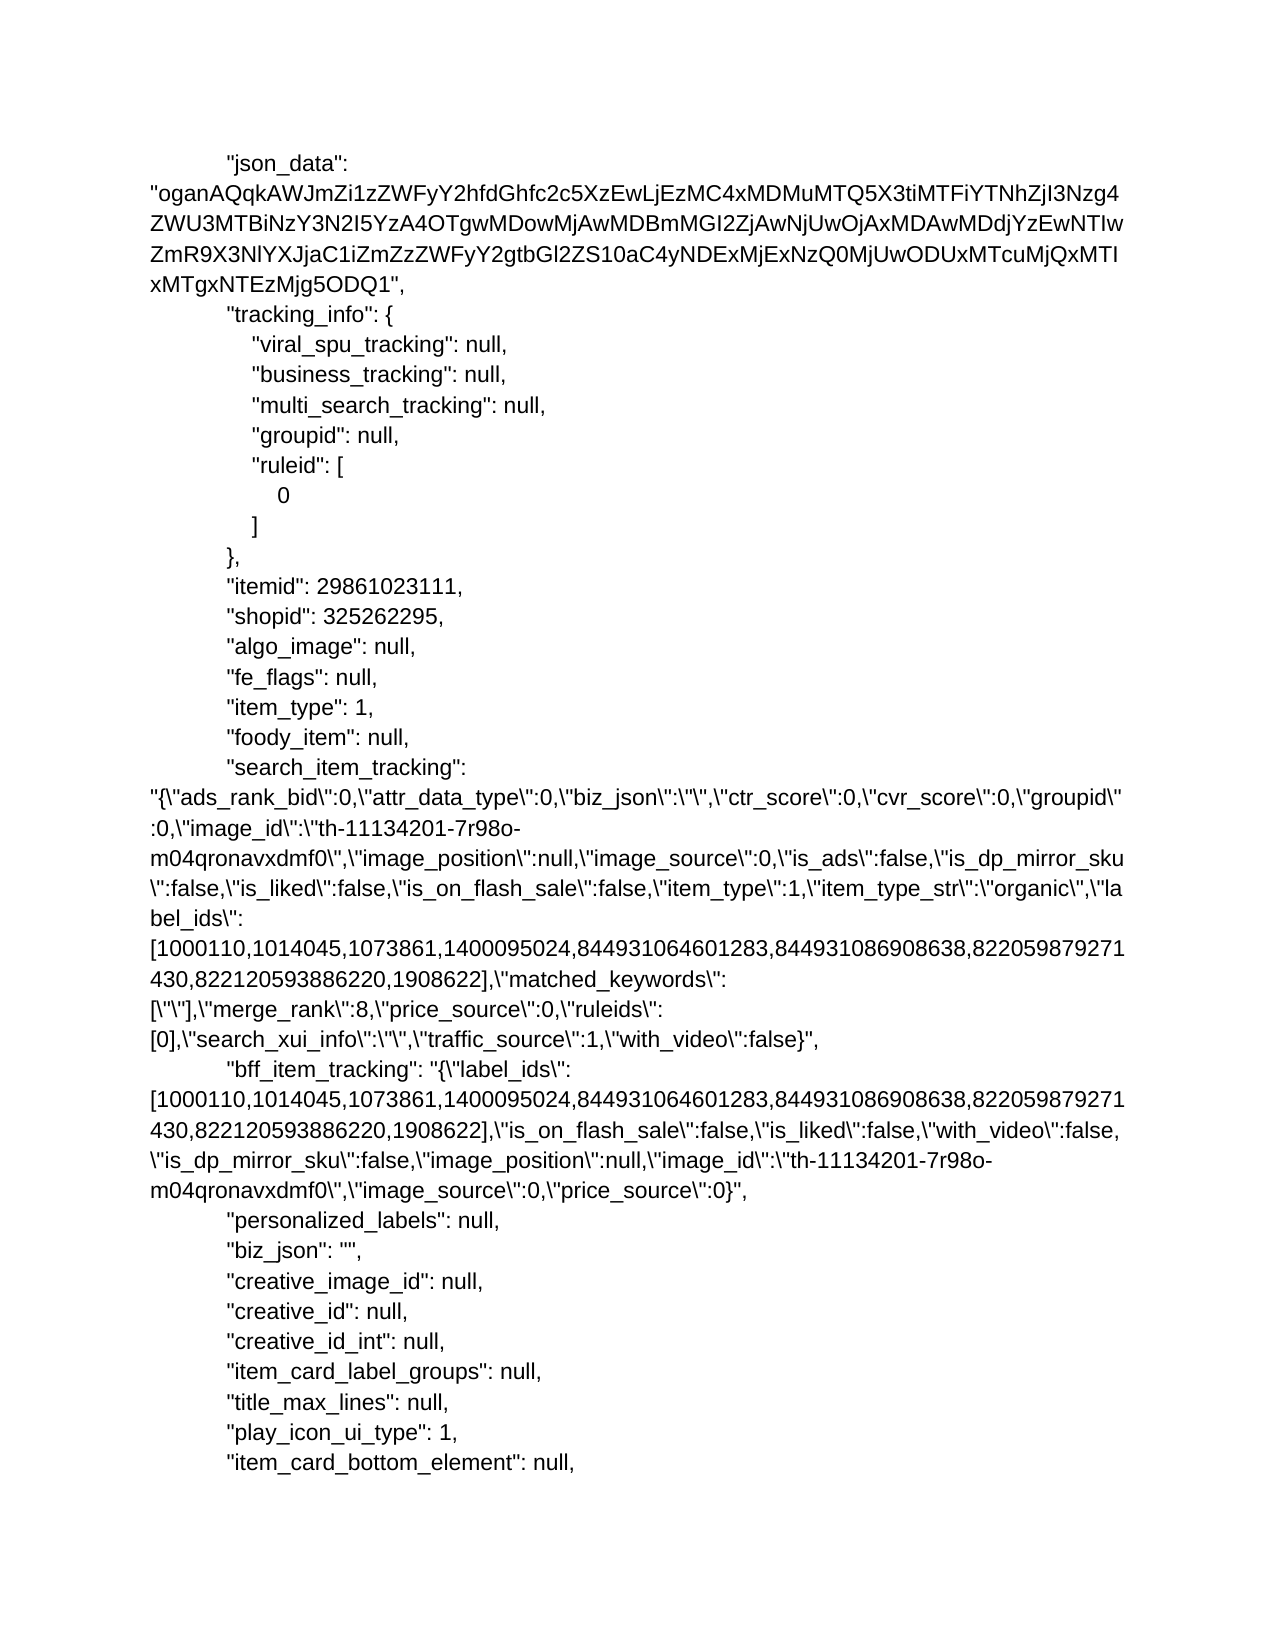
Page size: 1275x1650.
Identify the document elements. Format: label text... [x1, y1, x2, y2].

text "itemid": 29861023111, [150, 573, 1125, 599]
text "item_type": 1, [150, 694, 1125, 720]
text "foody_item": null, [150, 724, 1125, 750]
text "creative_id_int": null, [150, 1328, 1125, 1354]
text "ruleid": [ [150, 452, 1125, 478]
text "shopid": 325262295, [150, 603, 1125, 629]
text "title_max_lines": null, [150, 1388, 1125, 1415]
text "business_tracking": null, [150, 361, 1125, 388]
text "item_card_bottom_element": null, [150, 1449, 1125, 1475]
text "biz_json": "", [150, 1237, 1125, 1264]
text 0 [150, 482, 1125, 509]
text "creative_id": null, [150, 1298, 1125, 1324]
text "json_data": "oganAQqkAWJmZi1zZWFyY2hfdGhfc2c5XzEwLjEzMC4xMDMuMTQ5X3tiMTFiYTNhZjI3Nzg4ZWU3MTBiNzY3N2I5YzA4OTgwMDowMjAwMDBmMGI2ZjAwNjUwOjAxMDAwMDdjYzEwNTIwZmR9X3NlYXJjaC1iZmZzZWFyY2gtbGl2ZS10aC4yNDExMjExNzQ0MjUwODUxMTcuMjQxMTIxMTgxNTEzMjg5ODQ1", [150, 150, 1125, 297]
text "play_icon_ui_type": 1, [150, 1419, 1125, 1445]
text "viral_spu_tracking": null, [150, 331, 1125, 358]
text "personalized_labels": null, [150, 1207, 1125, 1234]
text "search_item_tracking": "{\"ads_rank_bid\":0,\"attr_data_type\":0,\"biz_json\":\"\",\"ctr_score\":0,\"cvr_score\":0,\"groupid\":0,\"image_id\":\"th-11134201-7r98o-m04qronavxdmf0\",\"image_position\":null,\"image_source\":0,\"is_ads\":false,\"is_dp_mirror_sku\":false,\"is_liked\":false,\"is_on_flash_sale\":false,\"item_type\":1,\"item_type_str\":\"organic\",\"label_ids\":[1000110,1014045,1073861,1400095024,844931064601283,844931086908638,822059879271430,822120593886220,1908622],\"matched_keywords\":[\"\"],\"merge_rank\":8,\"price_source\":0,\"ruleids\":[0],\"search_xui_info\":\"\",\"traffic_source\":1,\"with_video\":false}", [150, 754, 1125, 1052]
text "tracking_info": { [150, 301, 1125, 327]
text "item_card_label_groups": null, [150, 1358, 1125, 1385]
text }, [150, 543, 1125, 569]
text "bff_item_tracking": "{\"label_ids\":[1000110,1014045,1073861,1400095024,844931064601283,844931086908638,822059879271430,822120593886220,1908622],\"is_on_flash_sale\":false,\"is_liked\":false,\"with_video\":false,\"is_dp_mirror_sku\":false,\"image_position\":null,\"image_id\":\"th-11134201-7r98o-m04qronavxdmf0\",\"image_source\":0,\"price_source\":0}", [150, 1056, 1125, 1203]
text "fe_flags": null, [150, 663, 1125, 690]
text "multi_search_tracking": null, [150, 392, 1125, 418]
text "creative_image_id": null, [150, 1268, 1125, 1294]
text ] [150, 512, 1125, 539]
text "groupid": null, [150, 422, 1125, 448]
text "algo_image": null, [150, 633, 1125, 660]
